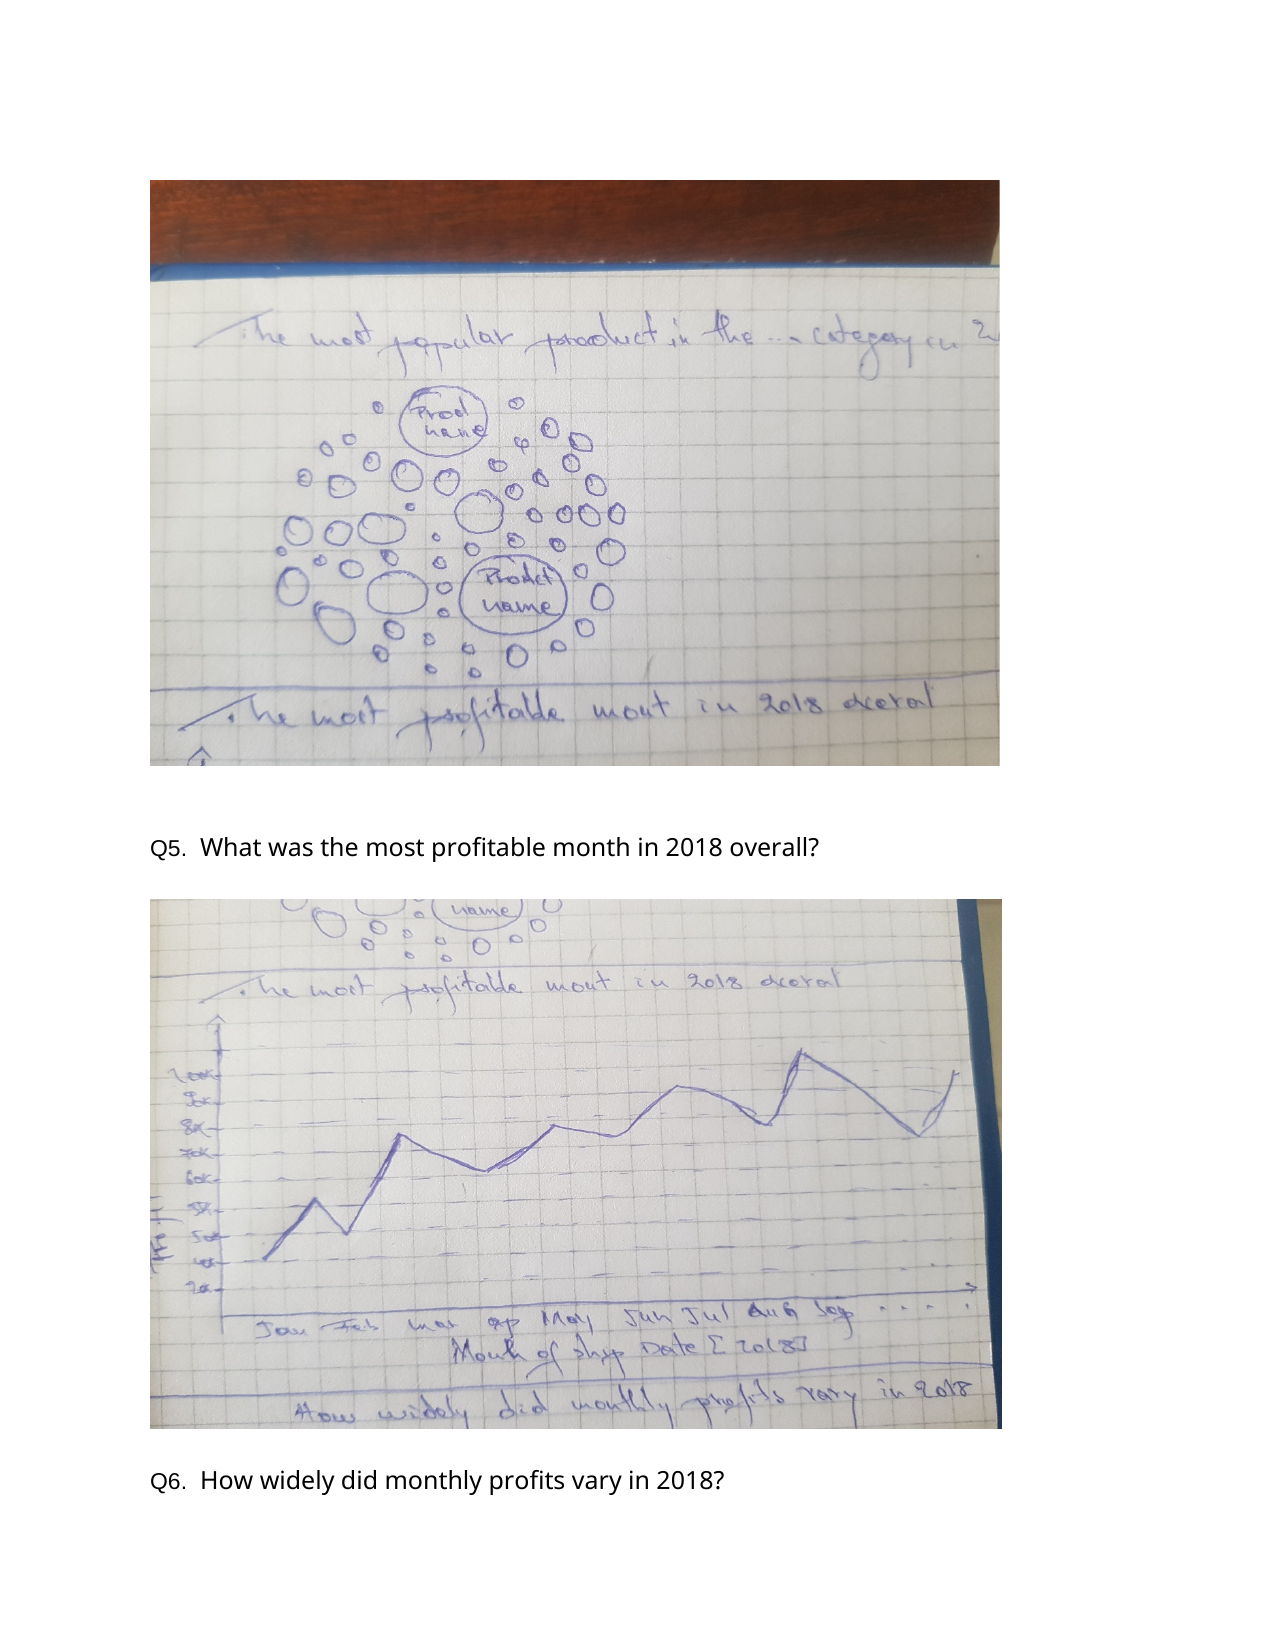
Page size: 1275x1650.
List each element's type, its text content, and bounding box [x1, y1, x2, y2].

text Q6. How widely did monthly profits vary in 2018? [150, 1463, 1125, 1497]
picture [150, 180, 1000, 766]
picture [150, 899, 1002, 1429]
text Q5. What was the most profitable month in 2018 overall? [150, 830, 1125, 864]
